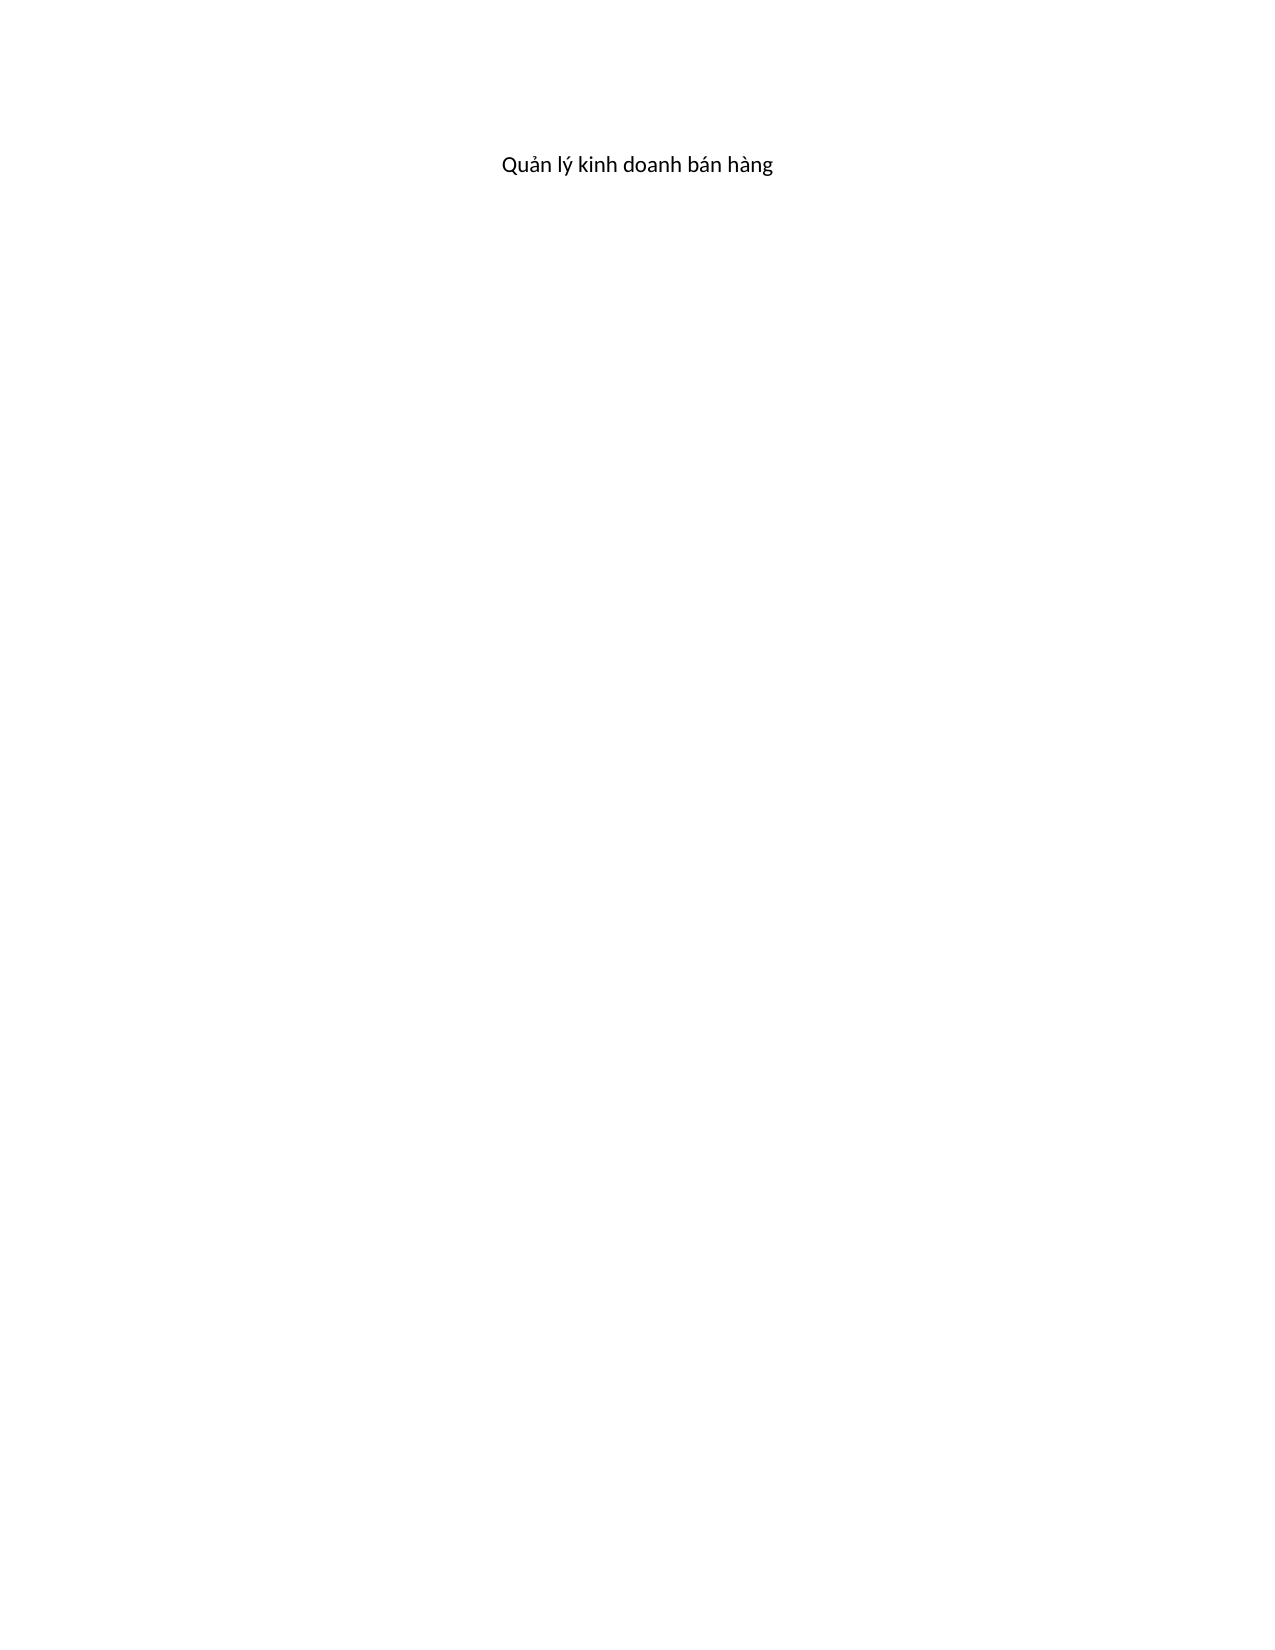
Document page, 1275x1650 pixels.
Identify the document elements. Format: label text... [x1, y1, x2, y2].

text Quản lý kinh doanh bán hàng [150, 150, 1125, 178]
